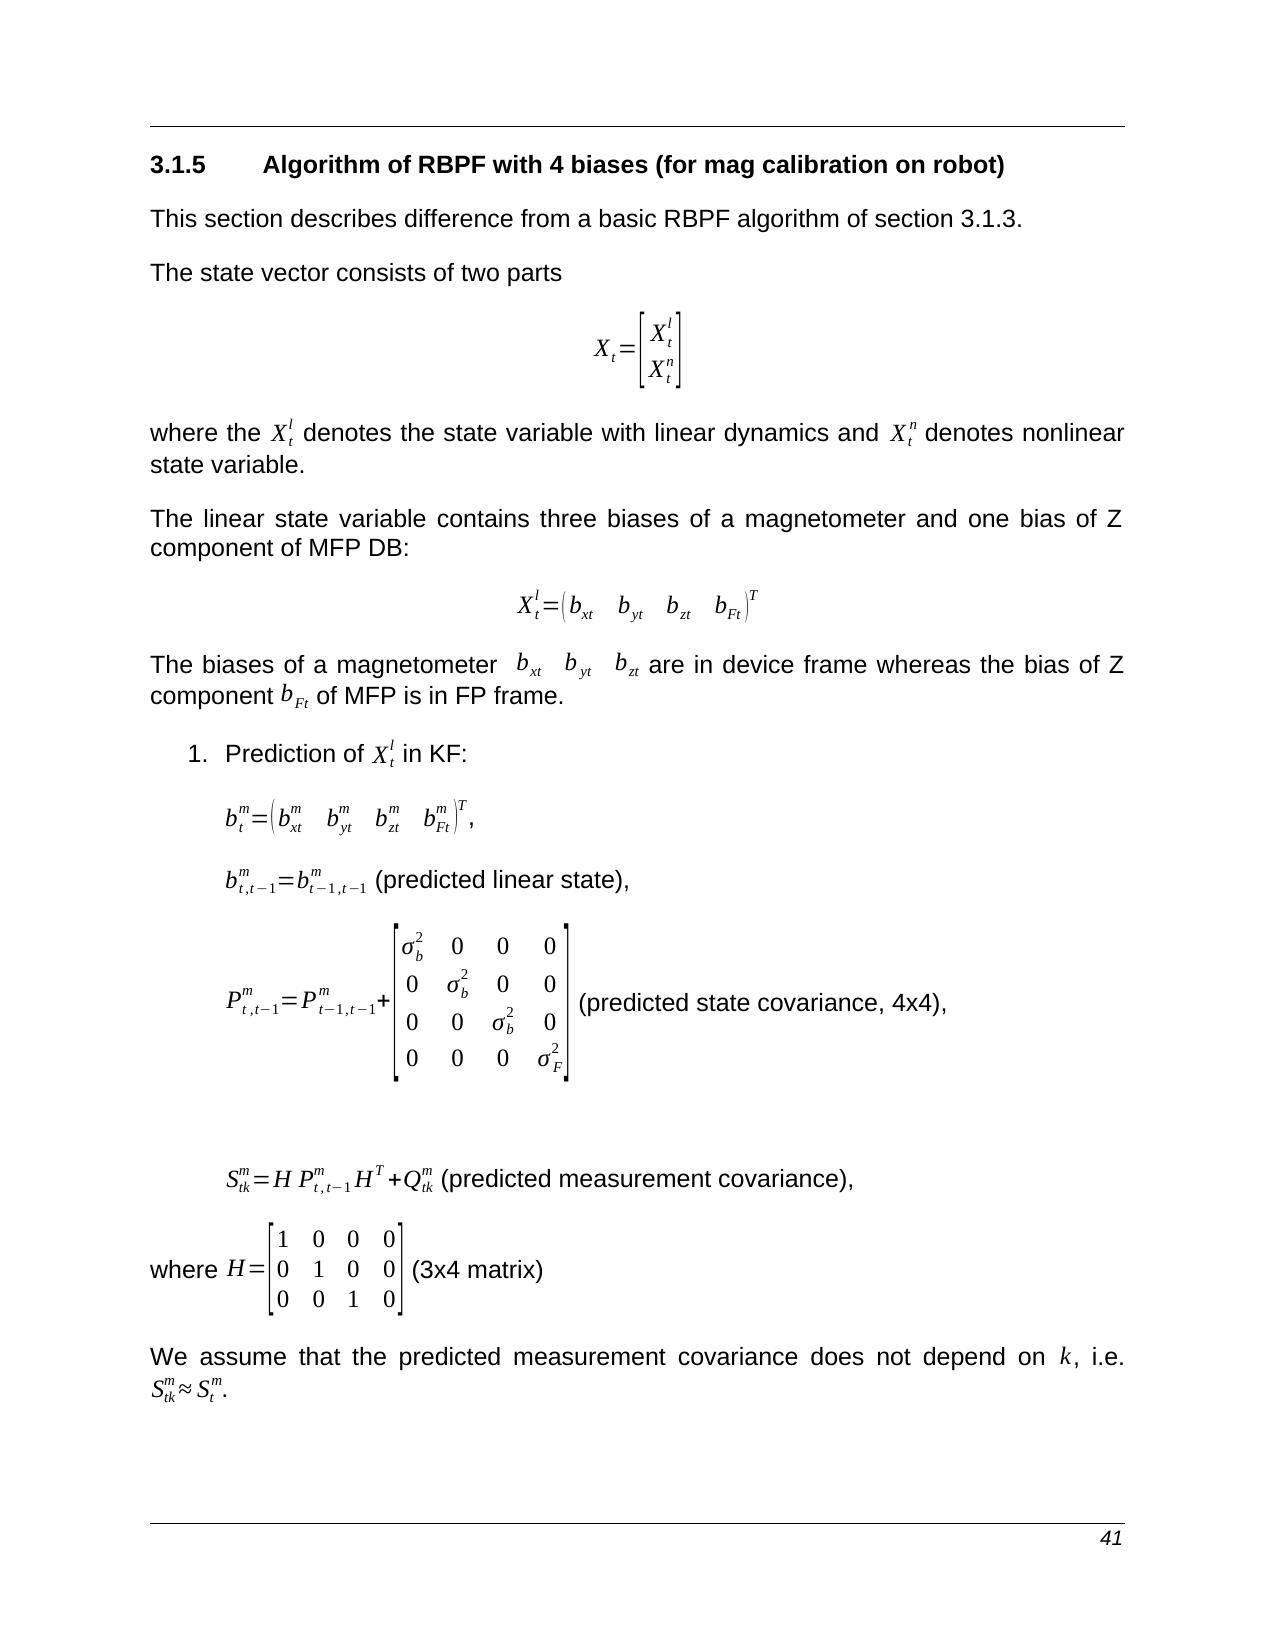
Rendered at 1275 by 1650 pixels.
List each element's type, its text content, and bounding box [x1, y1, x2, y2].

subtitle Algorithm of RBPF with 4 biases (for mag calibration on robot) [150, 150, 1125, 179]
text The linear state variable contains three biases of a magnetometer and one bias of Z component of MFP DB: [150, 504, 1125, 561]
text This section describes difference from a basic RBPF algorithm of section 3.1.3. [150, 204, 1125, 232]
list , [225, 796, 1125, 837]
list (predicted measurement covariance), [225, 1161, 1125, 1196]
list (predicted linear state), [225, 862, 1125, 897]
text The state vector consists of two parts [150, 257, 1125, 286]
list (predicted state covariance, 4x4), [225, 922, 1125, 1083]
text The biases of a magnetometer are in device frame whereas the bias of Z component of MFP is in FP frame. [150, 649, 1125, 711]
text where (3x4 matrix) [150, 1221, 1125, 1317]
list Prediction of in KF: [187, 736, 1125, 771]
text where the denotes the state variable with linear dynamics and denotes nonlinear state variable. [150, 415, 1125, 479]
text We assume that the predicted measurement covariance does not depend on , i.e. . [150, 1342, 1125, 1406]
